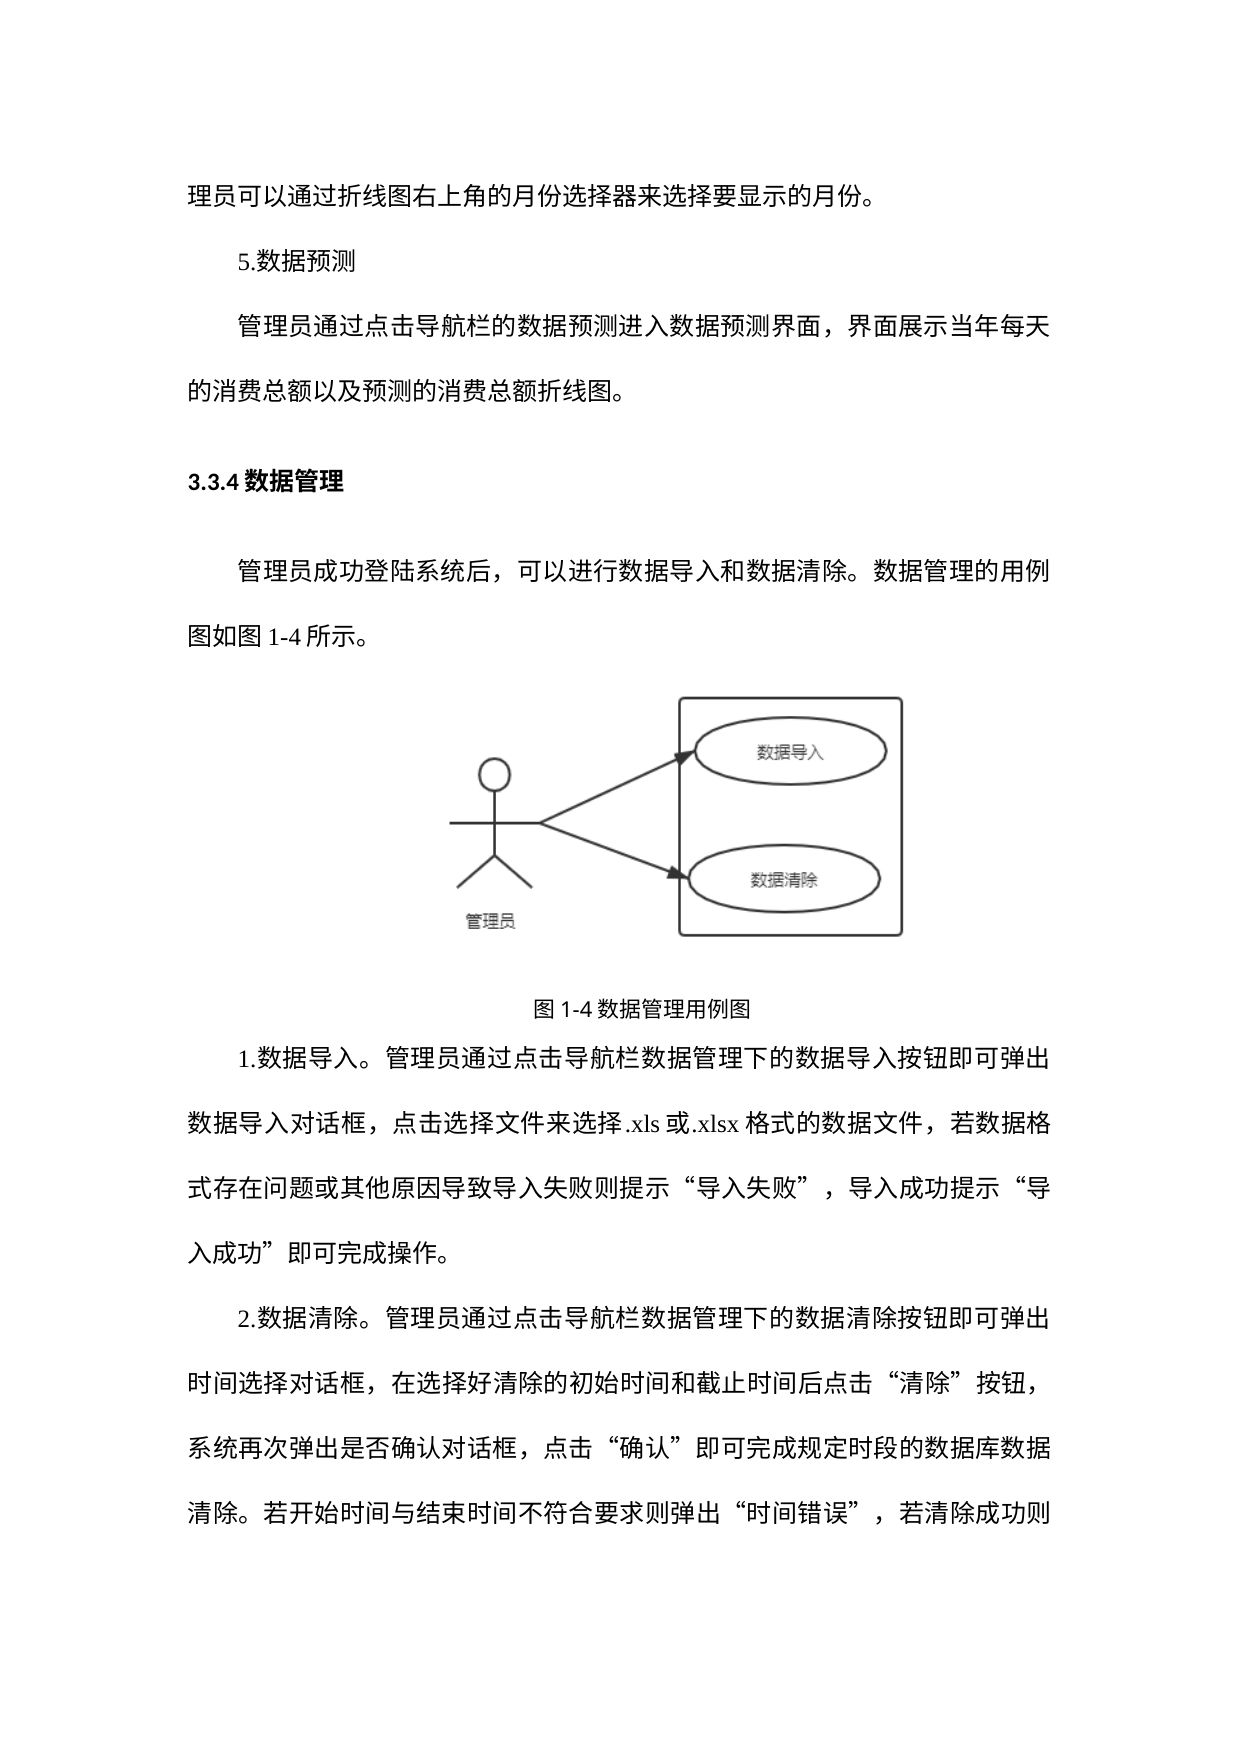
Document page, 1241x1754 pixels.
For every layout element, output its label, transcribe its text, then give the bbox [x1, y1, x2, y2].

text 管理员成功登陆系统后，可以进行数据导入和数据清除。数据管理的用例图如图1-4所示。 [187, 537, 1053, 667]
text 5.数据预测 [187, 227, 1053, 292]
text 管理员通过点击导航栏的数据预测进入数据预测界面，界面展示当年每天的消费总额以及预测的消费总额折线图。 [187, 292, 1053, 422]
text 1.数据导入。管理员通过点击导航栏数据管理下的数据导入按钮即可弹出数据导入对话框，点击选择文件来选择.xls或.xlsx格式的数据文件，若数据格式存在问题或其他原因导致导入失败则提示“导入失败”，导入成功提示“导入成功”即可完成操作。 [187, 1024, 1053, 1284]
text 3.3.4数据管理 [187, 447, 1053, 512]
picture [356, 667, 934, 978]
text 图 1-4 数据管理用例图 [187, 992, 1053, 1024]
